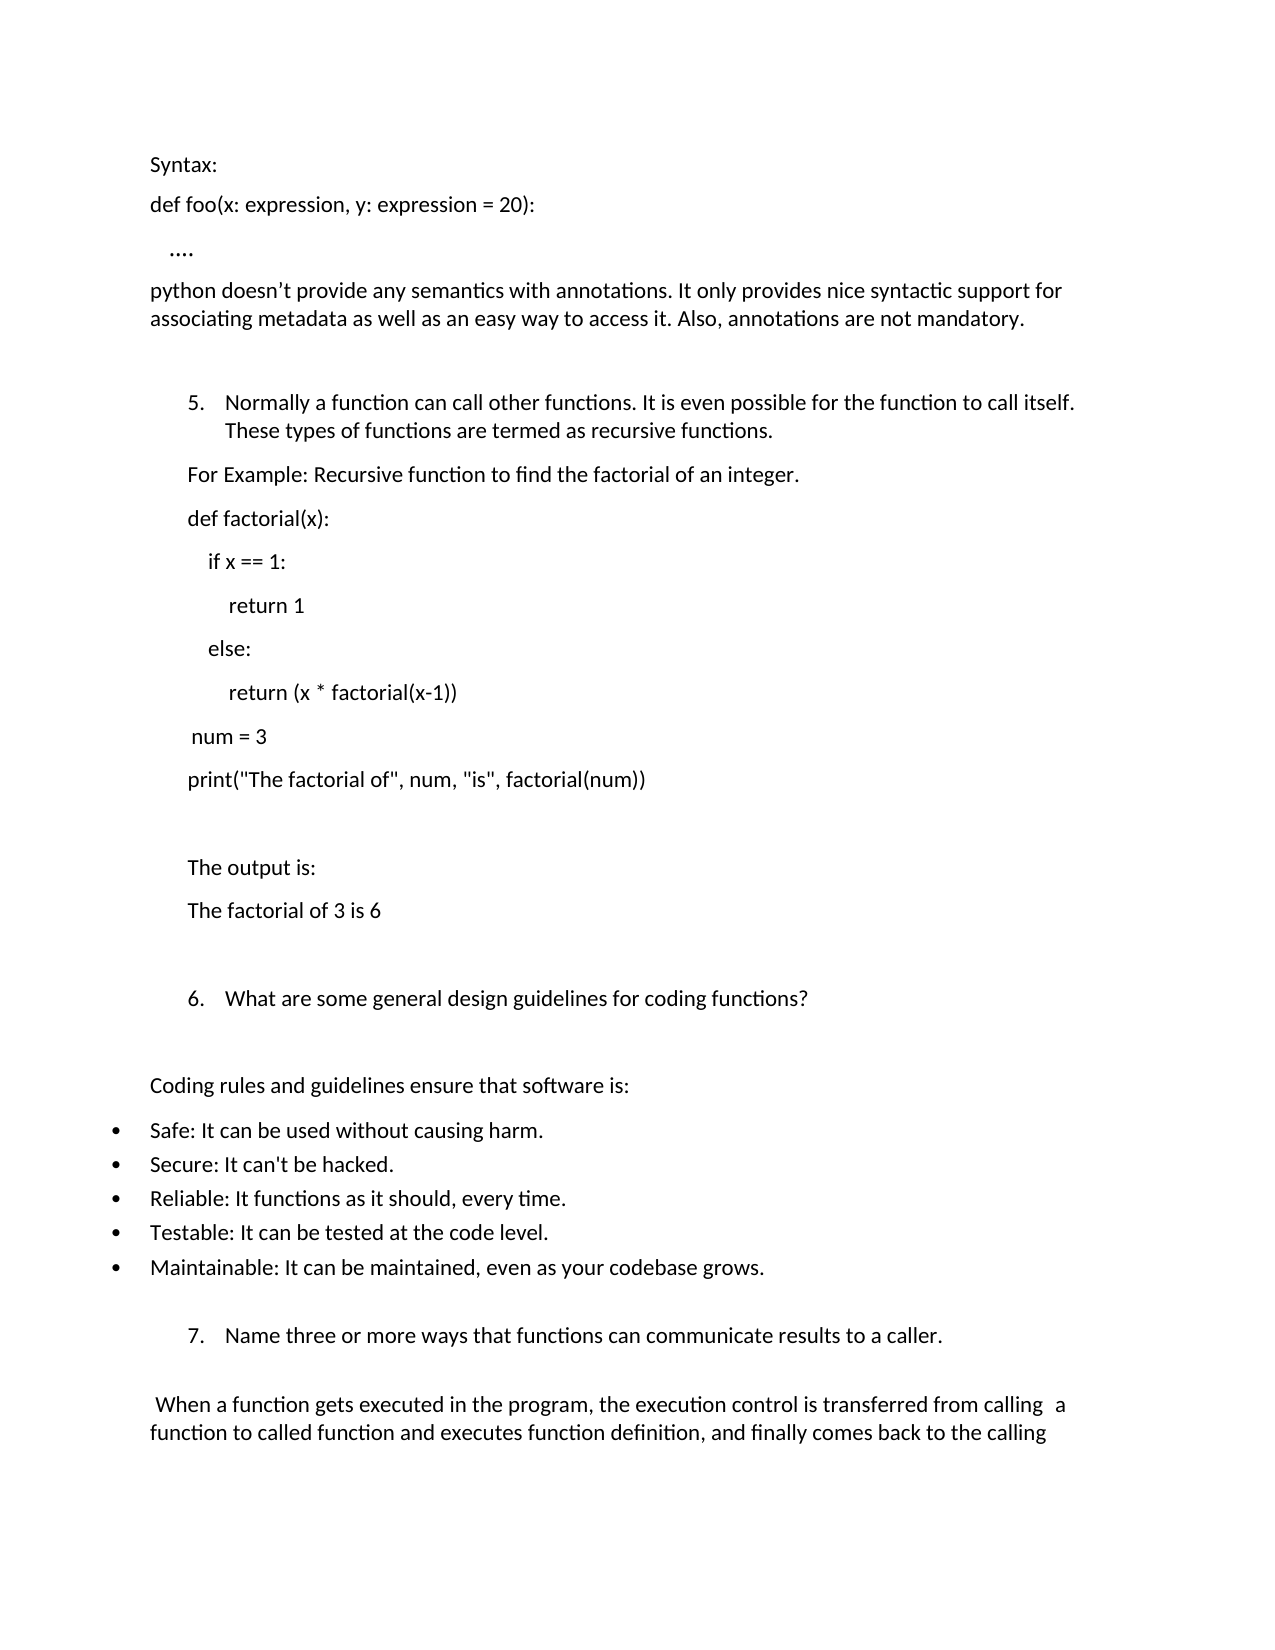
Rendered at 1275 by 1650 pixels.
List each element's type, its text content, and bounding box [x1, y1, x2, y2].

text def foo(x: expression, y: expression = 20): [150, 191, 1125, 218]
text The factorial of 3 is 6 [187, 896, 1125, 924]
list What are some general design guidelines for coding functions? [187, 984, 1125, 1012]
text The output is: [187, 853, 1125, 881]
text python doesn’t provide any semantics with annotations. It only provides nice syntactic support for associating metadata as well as an easy way to access it. Also, annotations are not mandatory. [150, 276, 1125, 332]
text Coding rules and guidelines ensure that software is: [150, 1071, 1125, 1099]
text return (x * factorial(x-1)) [187, 678, 1125, 706]
text num = 3 [150, 722, 1125, 750]
text def factorial(x): [187, 504, 1125, 532]
text Syntax: [150, 150, 1125, 178]
text …. [150, 231, 1125, 264]
list Name three or more ways that functions can communicate results to a caller. [187, 1321, 1125, 1349]
list Normally a function can call other functions. It is even possible for the function to call itself. These types of functions are termed as recursive functions. [187, 388, 1125, 444]
text if x == 1: [187, 547, 1125, 575]
list Secure: It can't be hacked. [112, 1150, 1125, 1178]
list Reliable: It functions as it should, every time. [112, 1184, 1125, 1212]
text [150, 1390, 1125, 1446]
text print("The factorial of", num, "is", factorial(num)) [187, 766, 1125, 793]
list Testable: It can be tested at the code level. [112, 1218, 1125, 1247]
list Maintainable: It can be maintained, even as your codebase grows. [112, 1253, 1125, 1281]
text For Example: Recursive function to find the factorial of an integer. [187, 460, 1125, 488]
text return 1 [187, 591, 1125, 619]
list Safe: It can be used without causing harm. [112, 1116, 1125, 1144]
text else: [187, 634, 1125, 663]
